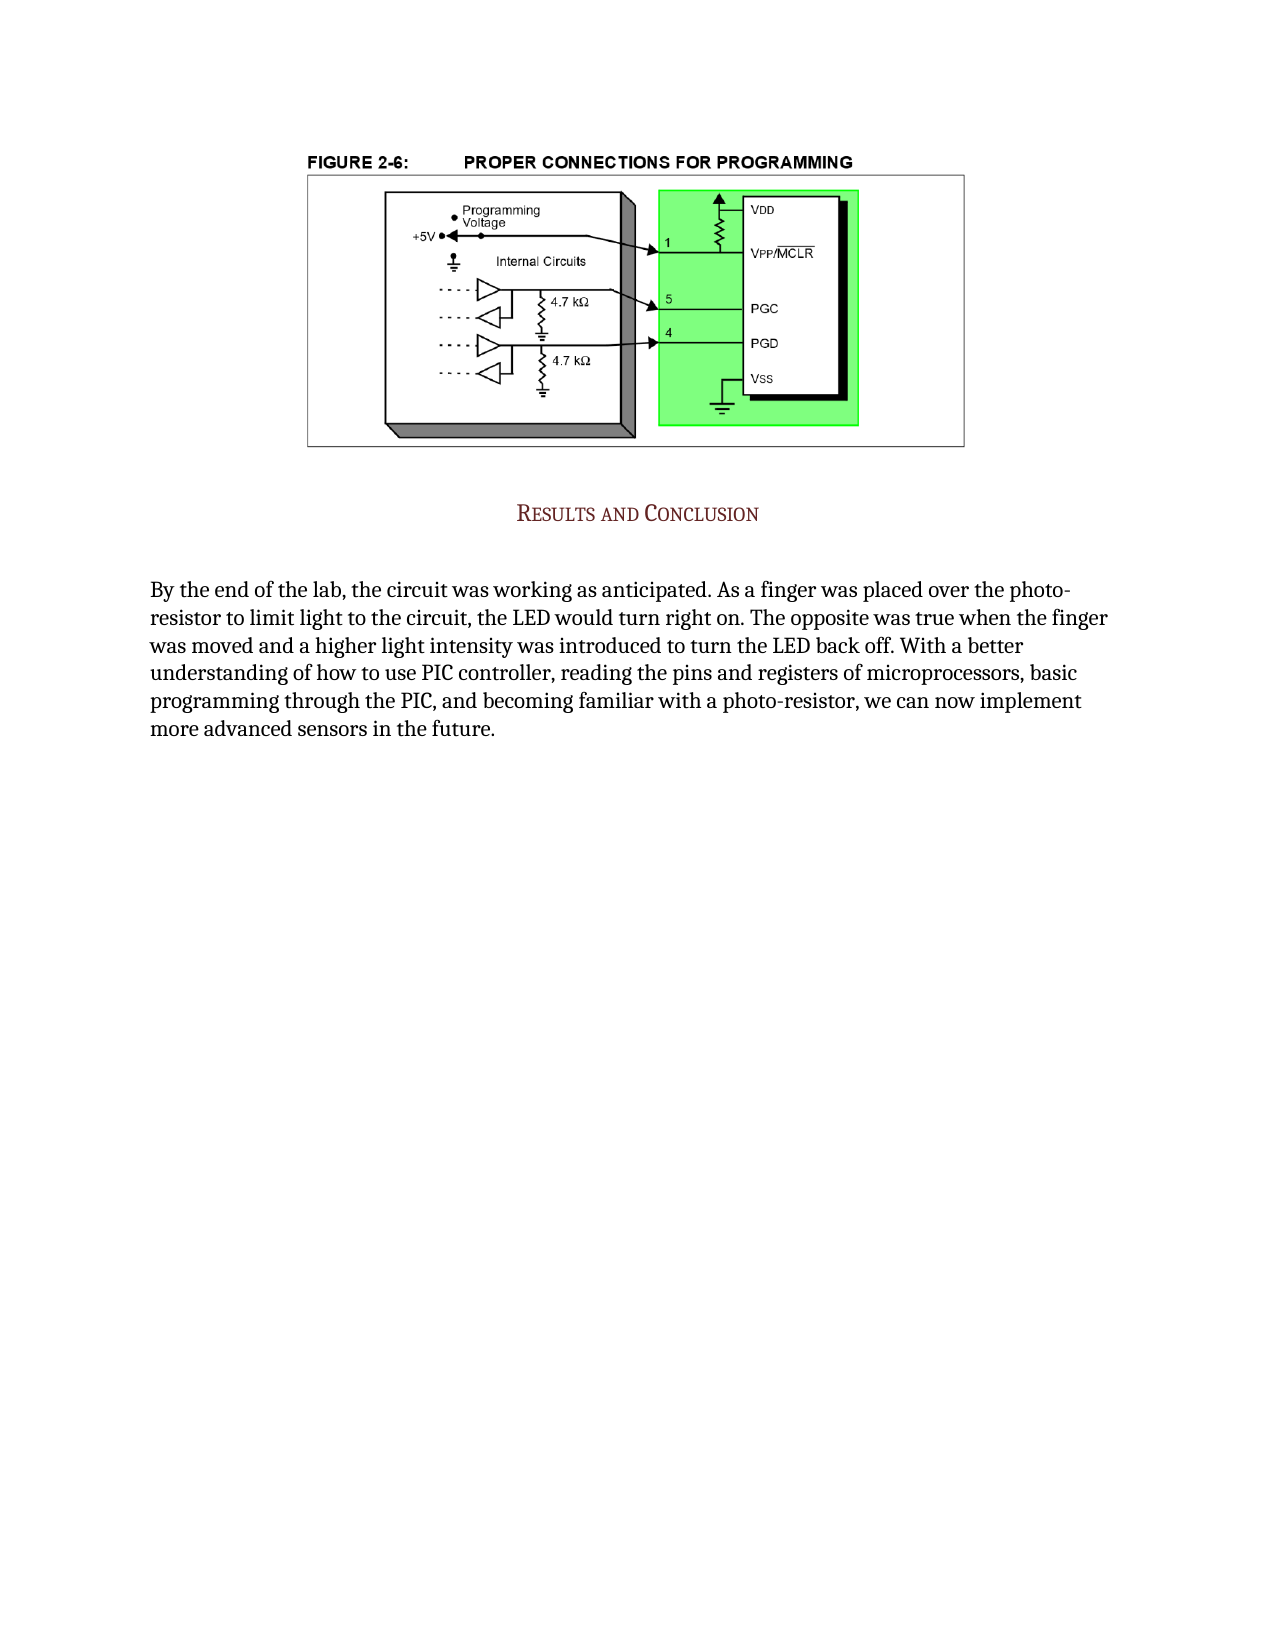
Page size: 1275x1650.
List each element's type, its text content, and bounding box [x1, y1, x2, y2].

subtitle Results and Conclusion [150, 499, 1125, 527]
picture [300, 150, 975, 456]
text By the end of the lab, the circuit was working as anticipated. As a finger was placed over the photo-resistor to limit light to the circuit, the LED would turn right on. The opposite was true when the finger was moved and a higher light intensity was introduced to turn the LED back off. With a better understanding of how to use PIC controller, reading the pins and registers of microprocessors, basic programming through the PIC, and becoming familiar with a photo-resistor, we can now implement more advanced sensors in the future. [150, 550, 1125, 742]
